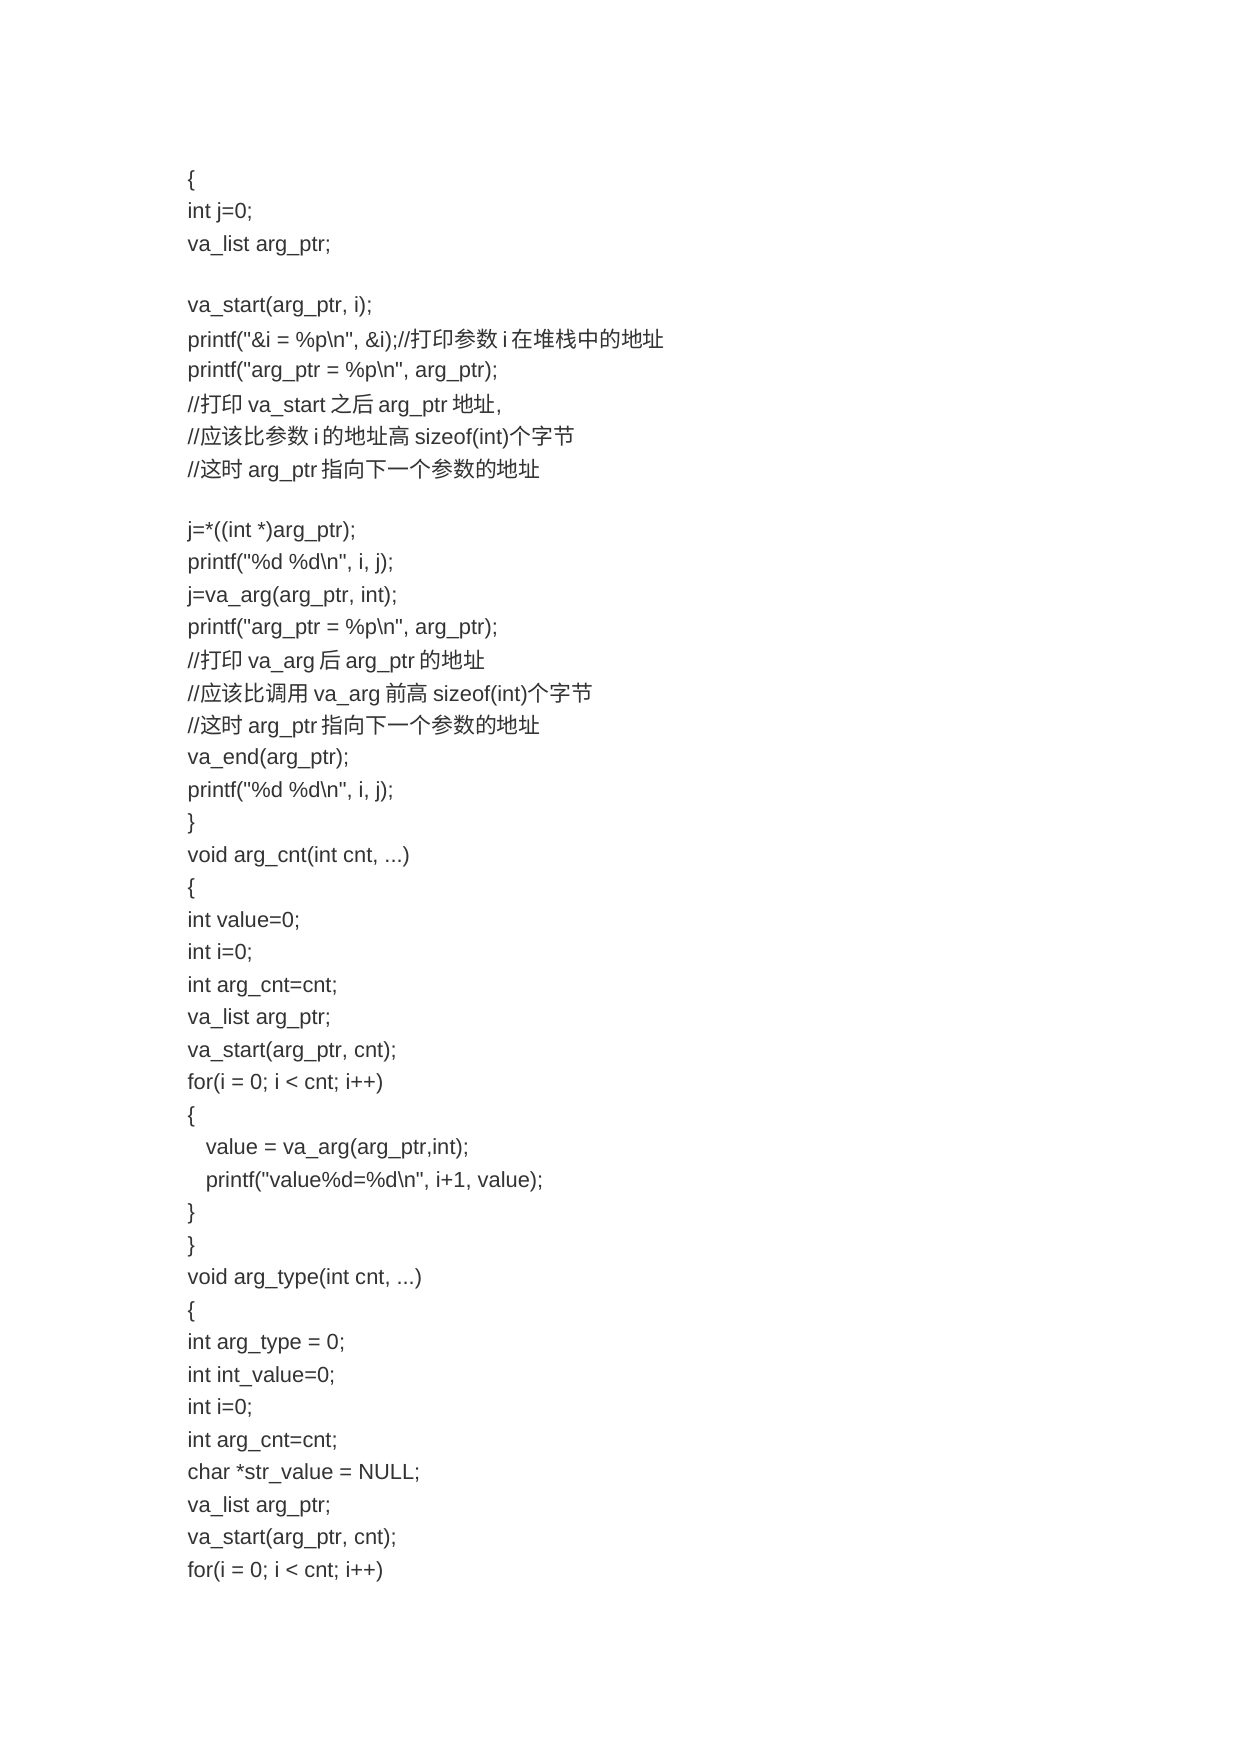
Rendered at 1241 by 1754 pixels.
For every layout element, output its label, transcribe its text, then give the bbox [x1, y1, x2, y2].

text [187, 513, 1053, 1585]
text va_start(arg_ptr, i); printf("&i = %p\n", &i);//打印参数i在堆栈中的地址 printf("arg_ptr = %p\n", arg_ptr); //打印va_start之后arg_ptr地址, //应该比参数i的地址高sizeof(int)个字节 //这时arg_ptr指向下一个参数的地址 [187, 289, 1053, 484]
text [187, 162, 1053, 259]
